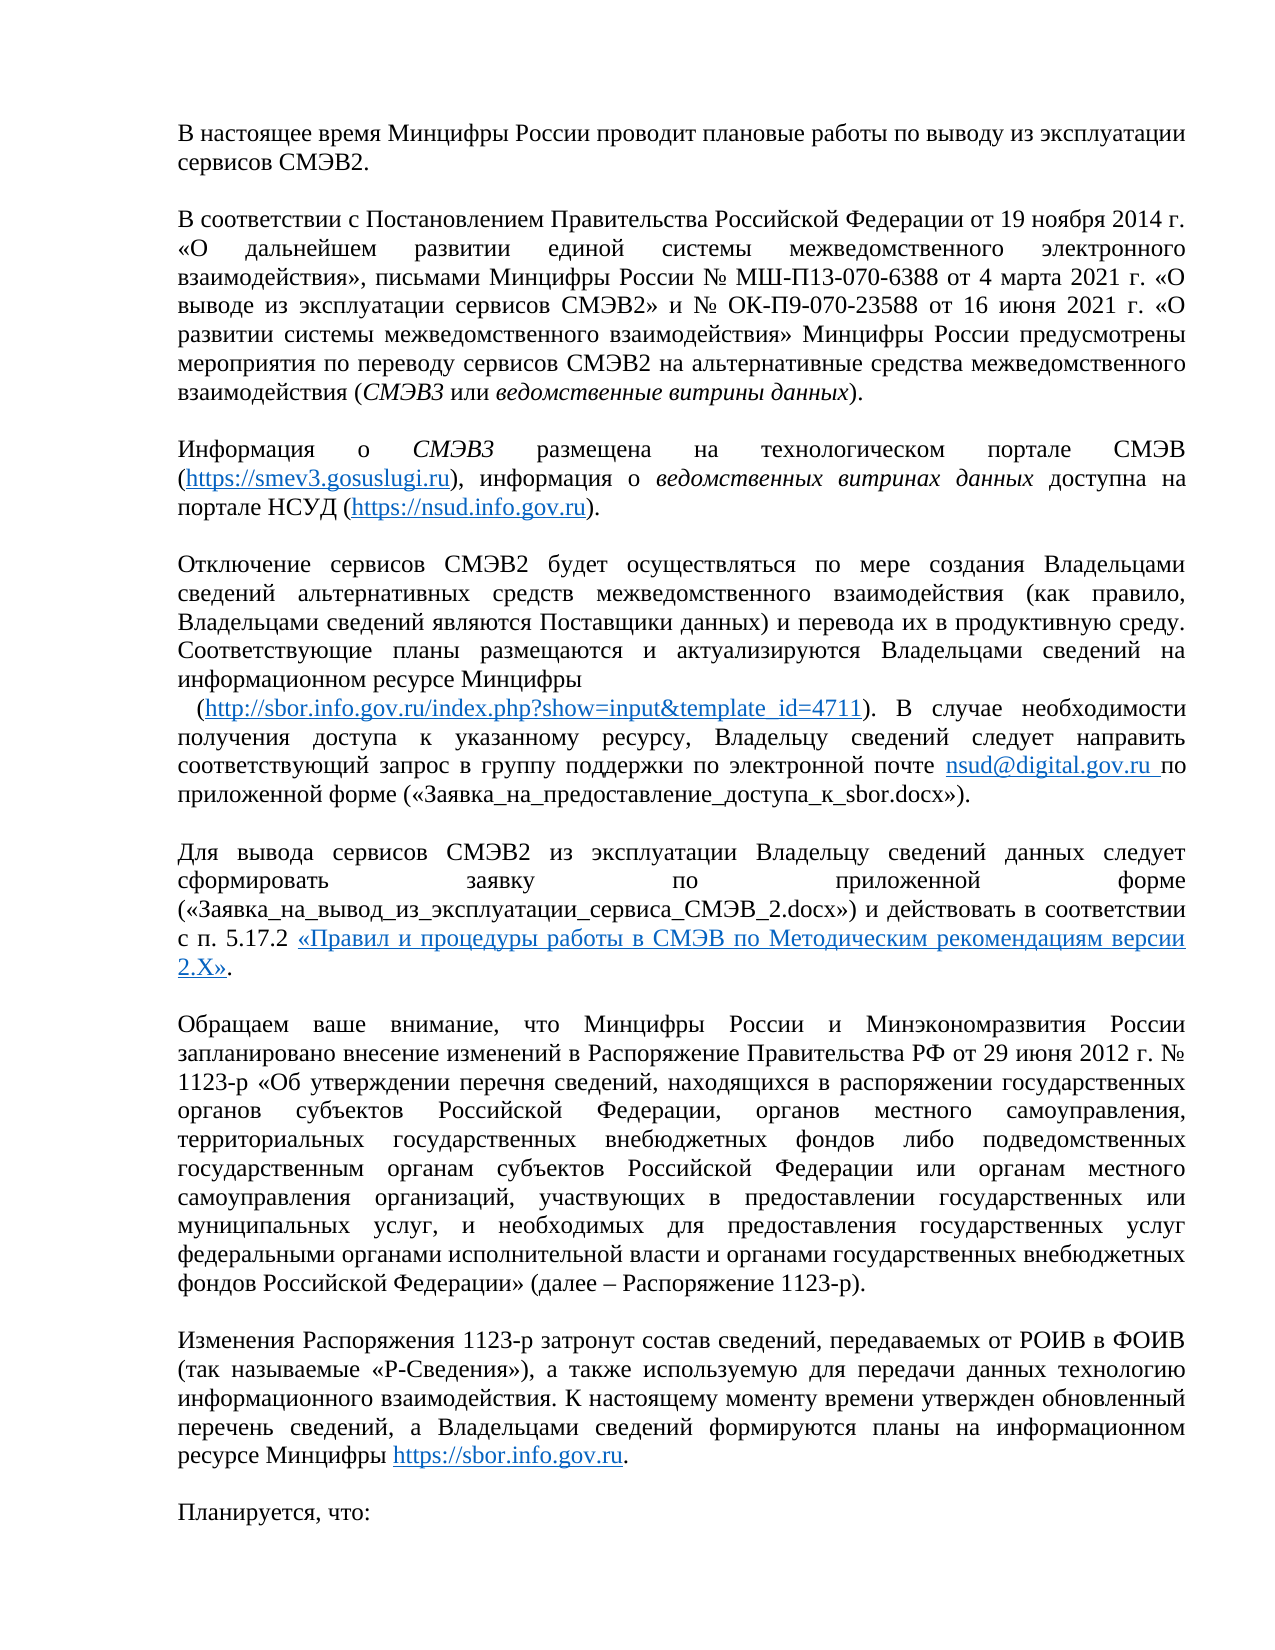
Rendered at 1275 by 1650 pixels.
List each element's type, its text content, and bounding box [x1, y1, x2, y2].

text Обращаем ваше внимание, что Минцифры России и Минэкономразвития России запланировано внесение изменений в Распоряжение Правительства РФ от 29 июня 2012 г. № 1123-р «Об утверждении перечня сведений, находящихся в распоряжении государственных органов субъектов Российской Федерации, органов местного самоуправления, территориальных государственных внебюджетных фондов либо подведомственных государственным органам субъектов Российской Федерации или органам местного самоуправления организаций, участвующих в предоставлении государственных или муниципальных услуг, и необходимых для предоставления государственных услуг федеральными органами исполнительной власти и органами государственных внебюджетных фондов Российской Федерации» (далее – Распоряжение 1123-р). [177, 1009, 1186, 1297]
text В настоящее время Минцифры России проводит плановые работы по выводу из эксплуатации сервисов СМЭВ2. [177, 118, 1186, 176]
text В соответствии с Постановлением Правительства Российской Федерации от 19 ноября 2014 г. «О дальнейшем развитии единой системы межведомственного электронного взаимодействия», письмами Минцифры России № МШ-П13-070-6388 от 4 марта 2021 г. «О выводе из эксплуатации сервисов СМЭВ2» и № ОК-П9-070-23588 от 16 июня 2021 г. «О развитии системы межведомственного взаимодействия» Минцифры России предусмотрены мероприятия по переводу сервисов СМЭВ2 на альтернативные средства межведомственного взаимодействия (СМЭВ3 или ведомственные витрины данных). [177, 204, 1186, 406]
text Изменения Распоряжения 1123-р затронут состав сведений, передаваемых от РОИВ в ФОИВ (так называемые «Р-Сведения»), а также используемую для передачи данных технологию информационного взаимодействия. К настоящему моменту времени утвержден обновленный перечень сведений, а Владельцами сведений формируются планы на информационном ресурсе Минцифры https://sbor.info.gov.ru. [177, 1326, 1186, 1469]
text Для вывода сервисов СМЭВ2 из эксплуатации Владельцу сведений данных следует сформировать заявку по приложенной форме («Заявка_на_вывод_из_эксплуатации_сервиса_СМЭВ_2.docx») и действовать в соответствии с п. 5.17.2 «Правил и процедуры работы в СМЭВ по Методическим рекомендациям версии 2.Х». [177, 837, 1186, 981]
text Информация о СМЭВ3 размещена на технологическом портале СМЭВ (https://smev3.gosuslugi.ru), информация о ведомственных витринах данных доступна на портале НСУД (https://nsud.info.gov.ru). [177, 434, 1186, 521]
text Планируется, что: [177, 1497, 1186, 1526]
text Отключение сервисов СМЭВ2 будет осуществляться по мере создания Владельцами сведений альтернативных средств межведомственного взаимодействия (как правило, Владельцами сведений являются Поставщики данных) и перевода их в продуктивную среду. Соответствующие планы размещаются и актуализируются Владельцами сведений на информационном ресурсе Минцифры [177, 549, 1186, 693]
text (http://sbor.info.gov.ru/index.php?show=input&template_id=4711). В случае необходимости получения доступа к указанному ресурсу, Владельцу сведений следует направить соответствующий запрос в группу поддержки по электронной почте nsud@digital.gov.ru по приложенной форме («Заявка_на_предоставление_доступа_к_sbor.docx»). [177, 693, 1186, 808]
